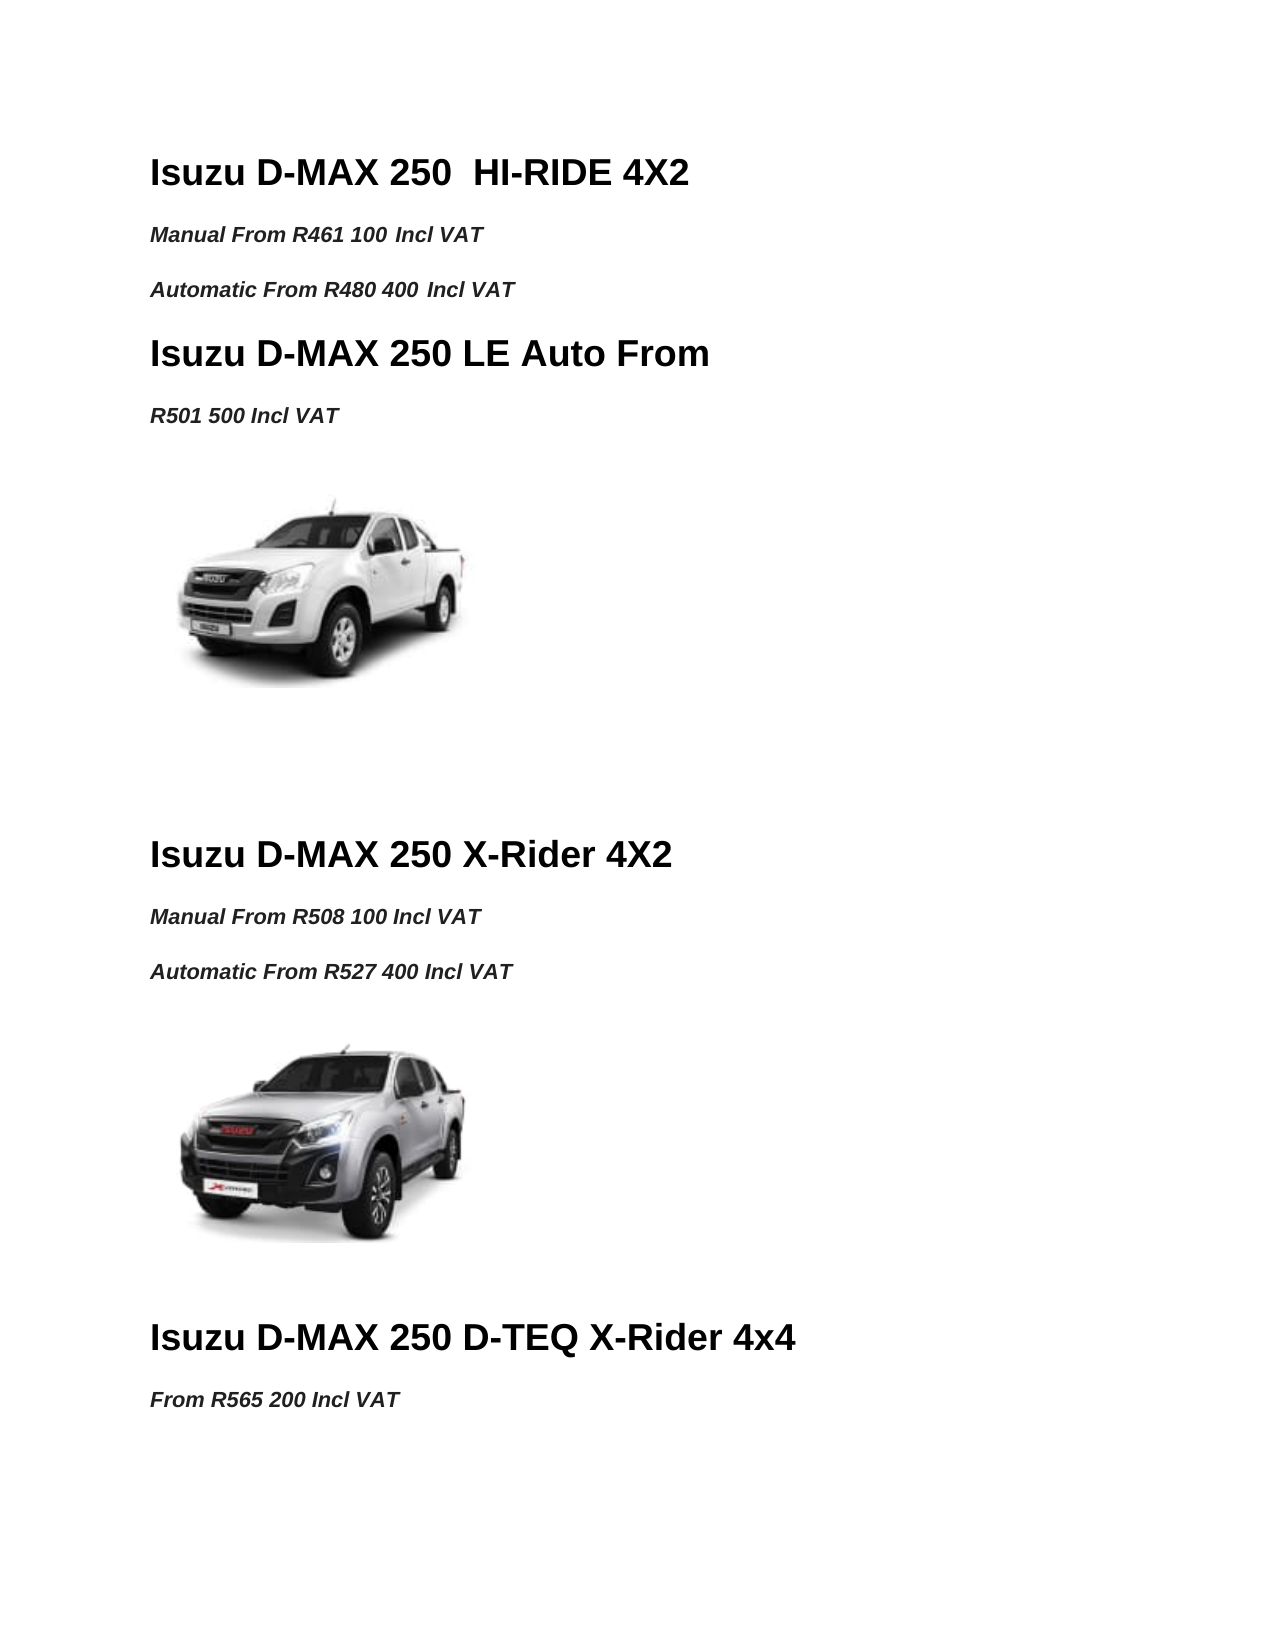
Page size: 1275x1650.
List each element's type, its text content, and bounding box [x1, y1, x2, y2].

text Manual From R461 100 Incl VAT [150, 222, 1125, 247]
picture [150, 457, 494, 688]
text Manual From R508 100 Incl VAT [150, 904, 1125, 929]
picture [150, 1013, 494, 1243]
text Isuzu D-MAX 250 X-Rider 4X2 [150, 832, 1125, 875]
text Automatic From R480 400 Incl VAT [150, 277, 1125, 302]
text Isuzu D-MAX 250 D-TEQ X-Rider 4x4 [150, 1315, 1125, 1358]
text Isuzu D-MAX 250 LE Auto From [150, 331, 1125, 374]
text Isuzu D-MAX 250 HI-RIDE 4X2 [150, 150, 1125, 193]
text Automatic From R527 400 Incl VAT [150, 959, 1125, 984]
text From R565 200 Incl VAT [150, 1387, 1125, 1412]
text R501 500 Incl VAT [150, 403, 1125, 428]
